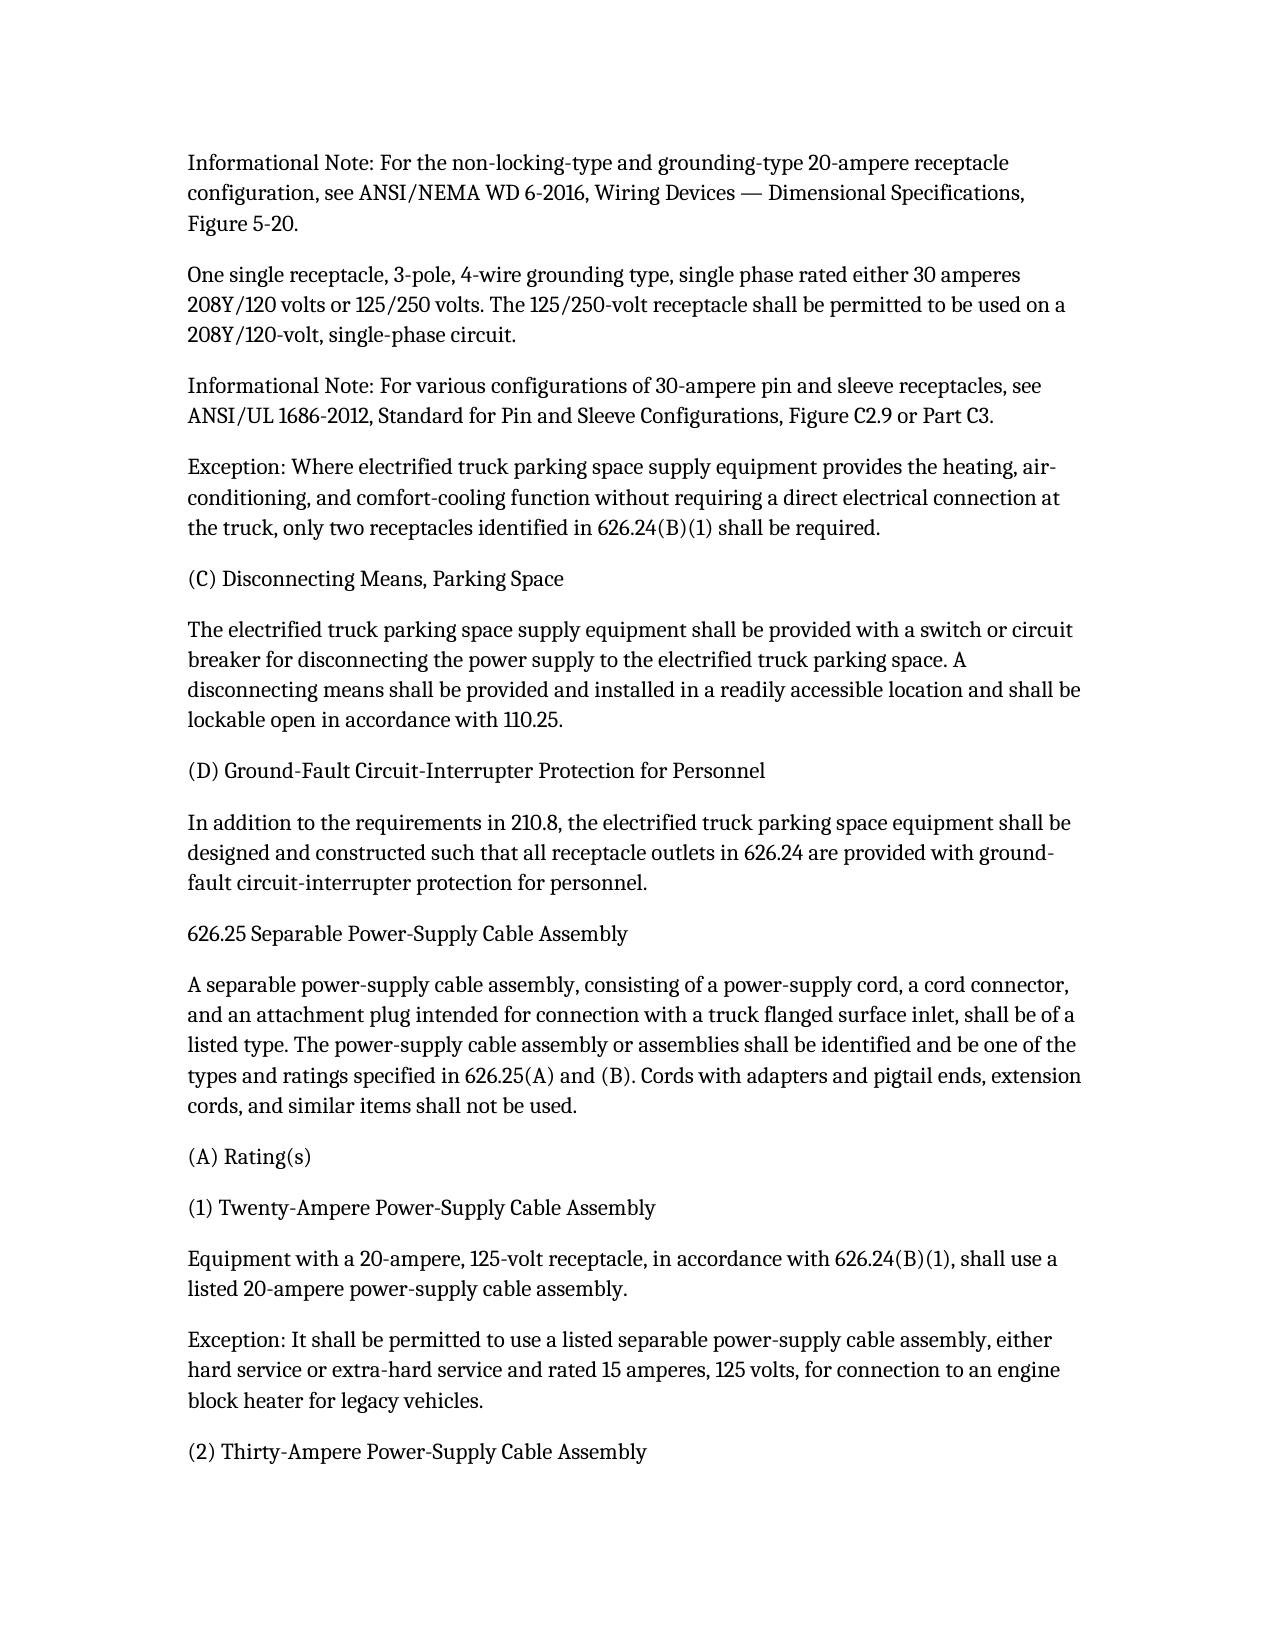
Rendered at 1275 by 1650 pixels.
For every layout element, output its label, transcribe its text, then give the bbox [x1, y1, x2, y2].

text Exception: Where electrified truck parking space supply equipment provides the heating, air-conditioning, and comfort-cooling function without requiring a direct electrical connection at the truck, only two receptacles identified in 626.24(B)(1) shall be required. [187, 454, 1087, 541]
text Equipment with a 20-ampere, 125-volt receptacle, in accordance with 626.24(B)(1), shall use a listed 20-ampere power-supply cable assembly. [187, 1246, 1087, 1302]
text Informational Note: For various configurations of 30-ampere pin and sleeve receptacles, see ANSI/UL 1686-2012, Standard for Pin and Sleeve Configurations, Figure C2.9 or Part C3. [187, 373, 1087, 429]
text (A) Rating(s) [187, 1144, 1087, 1170]
text (1) Twenty-Ampere Power-Supply Cable Assembly [187, 1195, 1087, 1221]
text (2) Thirty-Ampere Power-Supply Cable Assembly [187, 1438, 1087, 1465]
text In addition to the requirements in 210.8, the electrified truck parking space equipment shall be designed and constructed such that all receptacle outlets in 626.24 are provided with ground-fault circuit-interrupter protection for personnel. [187, 809, 1087, 896]
text 626.25 Separable Power-Supply Cable Assembly [187, 921, 1087, 947]
text Exception: It shall be permitted to use a listed separable power-supply cable assembly, either hard service or extra-hard service and rated 15 amperes, 125 volts, for connection to an engine block heater for legacy vehicles. [187, 1327, 1087, 1414]
text A separable power-supply cable assembly, consisting of a power-supply cord, a cord connector, and an attachment plug intended for connection with a truck flanged surface inlet, shall be of a listed type. The power-supply cable assembly or assemblies shall be identified and be one of the types and ratings specified in 626.25(A) and (B). Cords with adapters and pigtail ends, extension cords, and similar items shall not be used. [187, 972, 1087, 1119]
text The electrified truck parking space supply equipment shall be provided with a switch or circuit breaker for disconnecting the power supply to the electrified truck parking space. A disconnecting means shall be provided and installed in a readily accessible location and shall be lockable open in accordance with 110.25. [187, 617, 1087, 734]
text One single receptacle, 3-pole, 4-wire grounding type, single phase rated either 30 amperes 208Y/120 volts or 125/250 volts. The 125/250-volt receptacle shall be permitted to be used on a 208Y/120-volt, single-phase circuit. [187, 261, 1087, 348]
text (C) Disconnecting Means, Parking Space [187, 566, 1087, 592]
text (D) Ground-Fault Circuit-Interrupter Protection for Personnel [187, 758, 1087, 785]
text Informational Note: For the non-locking-type and grounding-type 20-ampere receptacle configuration, see ANSI/NEMA WD 6-2016, Wiring Devices — Dimensional Specifications, Figure 5-20. [187, 150, 1087, 237]
